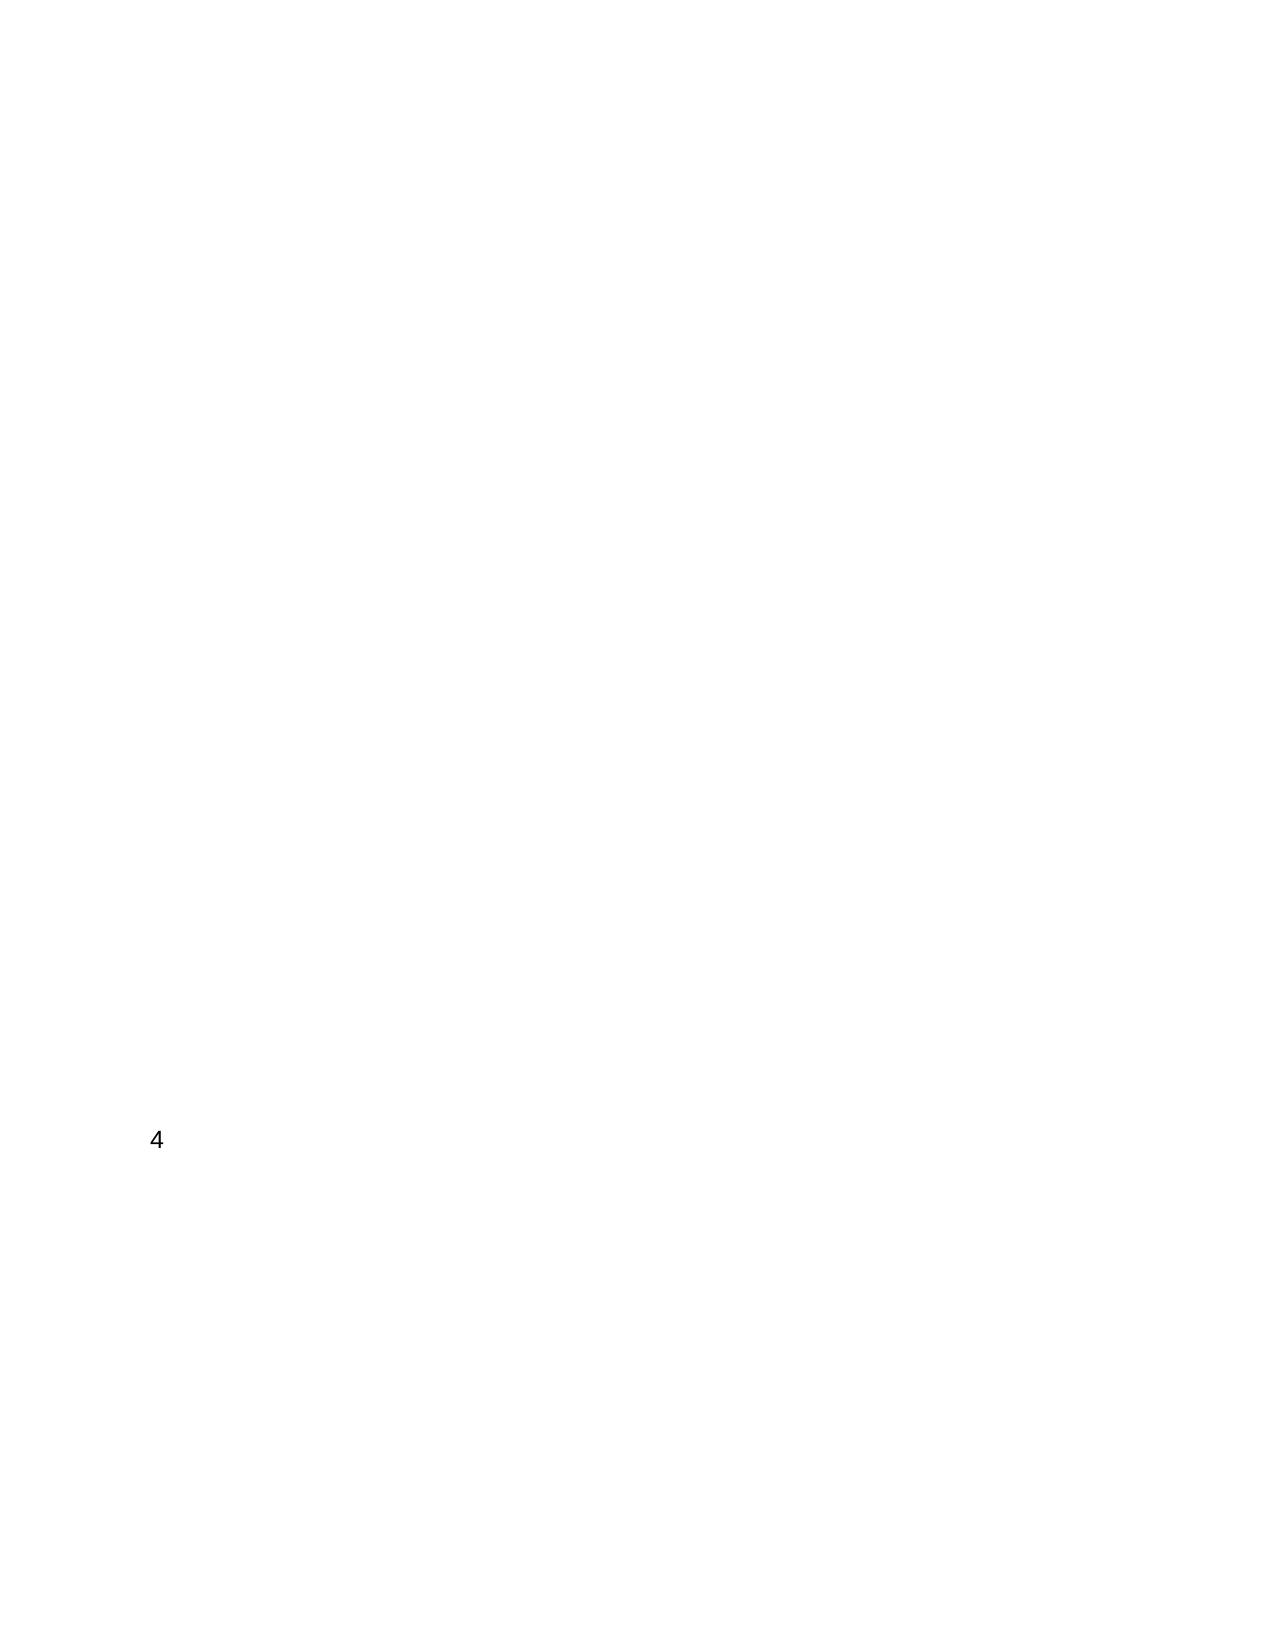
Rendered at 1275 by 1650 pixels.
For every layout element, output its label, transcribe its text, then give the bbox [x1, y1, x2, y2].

text 4 [150, 1124, 1112, 1153]
